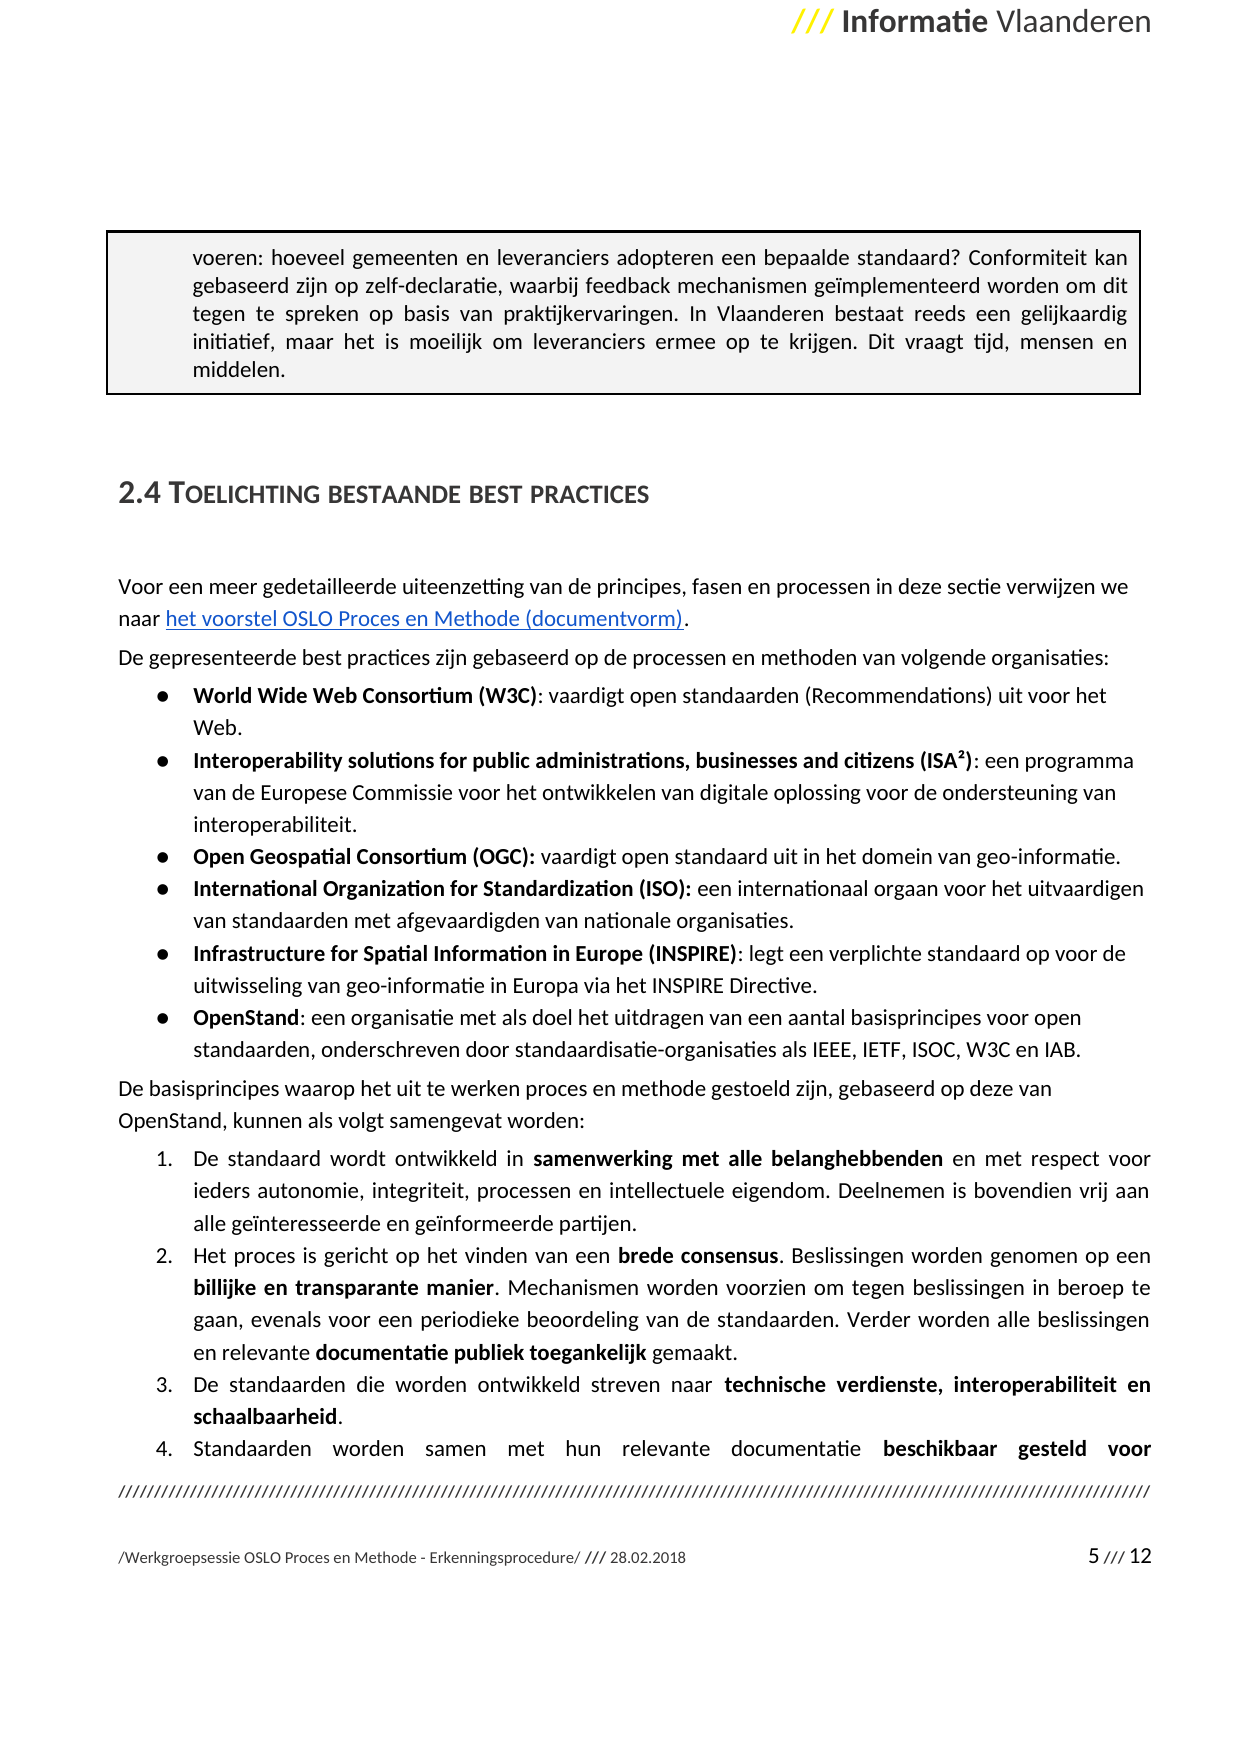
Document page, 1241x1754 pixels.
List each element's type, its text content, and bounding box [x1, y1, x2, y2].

list International Organization for Standardization (ISO): een internationaal orgaan voor het uitvaardigen van standaarden met afgevaardigden van nationale organisaties. [156, 874, 1152, 935]
list De standaarden die worden ontwikkeld streven naar technische verdienste, interoperabiliteit en schaalbaarheid. [156, 1370, 1152, 1430]
list Open Geospatial Consortium (OGC): vaardigt open standaard uit in het domein van geo-informatie. [156, 842, 1152, 870]
list Infrastructure for Spatial Information in Europe (INSPIRE): legt een verplichte standaard op voor de uitwisseling van geo-informatie in Europa via het INSPIRE Directive. [156, 939, 1152, 999]
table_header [108, 233, 1139, 393]
list Interoperability solutions for public administrations, businesses and citizens (ISA²): een programma van de Europese Commissie voor het ontwikkelen van digitale oplossing voor de ondersteuning van interoperabiliteit. [156, 746, 1152, 838]
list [156, 1434, 1152, 1462]
list World Wide Web Consortium (W3C): vaardigt open standaarden (Recommendations) uit voor het Web. [156, 681, 1152, 742]
list OpenStand: een organisatie met als doel het uitdragen van een aantal basisprincipes voor open standaarden, onderschreven door standaardisatie-organisaties als IEEE, IETF, ISOC, W3C en IAB. [156, 1003, 1152, 1063]
list Het proces is gericht op het vinden van een brede consensus. Beslissingen worden genomen op een billijke en transparante manier. Mechanismen worden voorzien om tegen beslissingen in beroep te gaan, evenals voor een periodieke beoordeling van de standaarden. Verder worden alle beslissingen en relevante documentatie publiek toegankelijk gemaakt. [156, 1241, 1152, 1366]
text De gepresenteerde best practices zijn gebaseerd op de processen en methoden van volgende organisaties: [118, 643, 1152, 671]
text Voor een meer gedetailleerde uiteenzetting van de principes, fasen en processen in deze sectie verwijzen we naar het voorstel OSLO Proces en Methode (documentvorm). [118, 572, 1152, 632]
text De basisprincipes waarop het uit te werken proces en methode gestoeld zijn, gebaseerd op deze van OpenStand, kunnen als volgt samengevat worden: [118, 1074, 1152, 1134]
subtitle 2.4 Toelichting bestaande best practices [118, 471, 1152, 512]
list De standaard wordt ontwikkeld in samenwerking met alle belanghebbenden en met respect voor ieders autonomie, integriteit, processen en intellectuele eigendom. Deelnemen is bovendien vrij aan alle geïnteresseerde en geïnformeerde partijen. [156, 1144, 1152, 1237]
